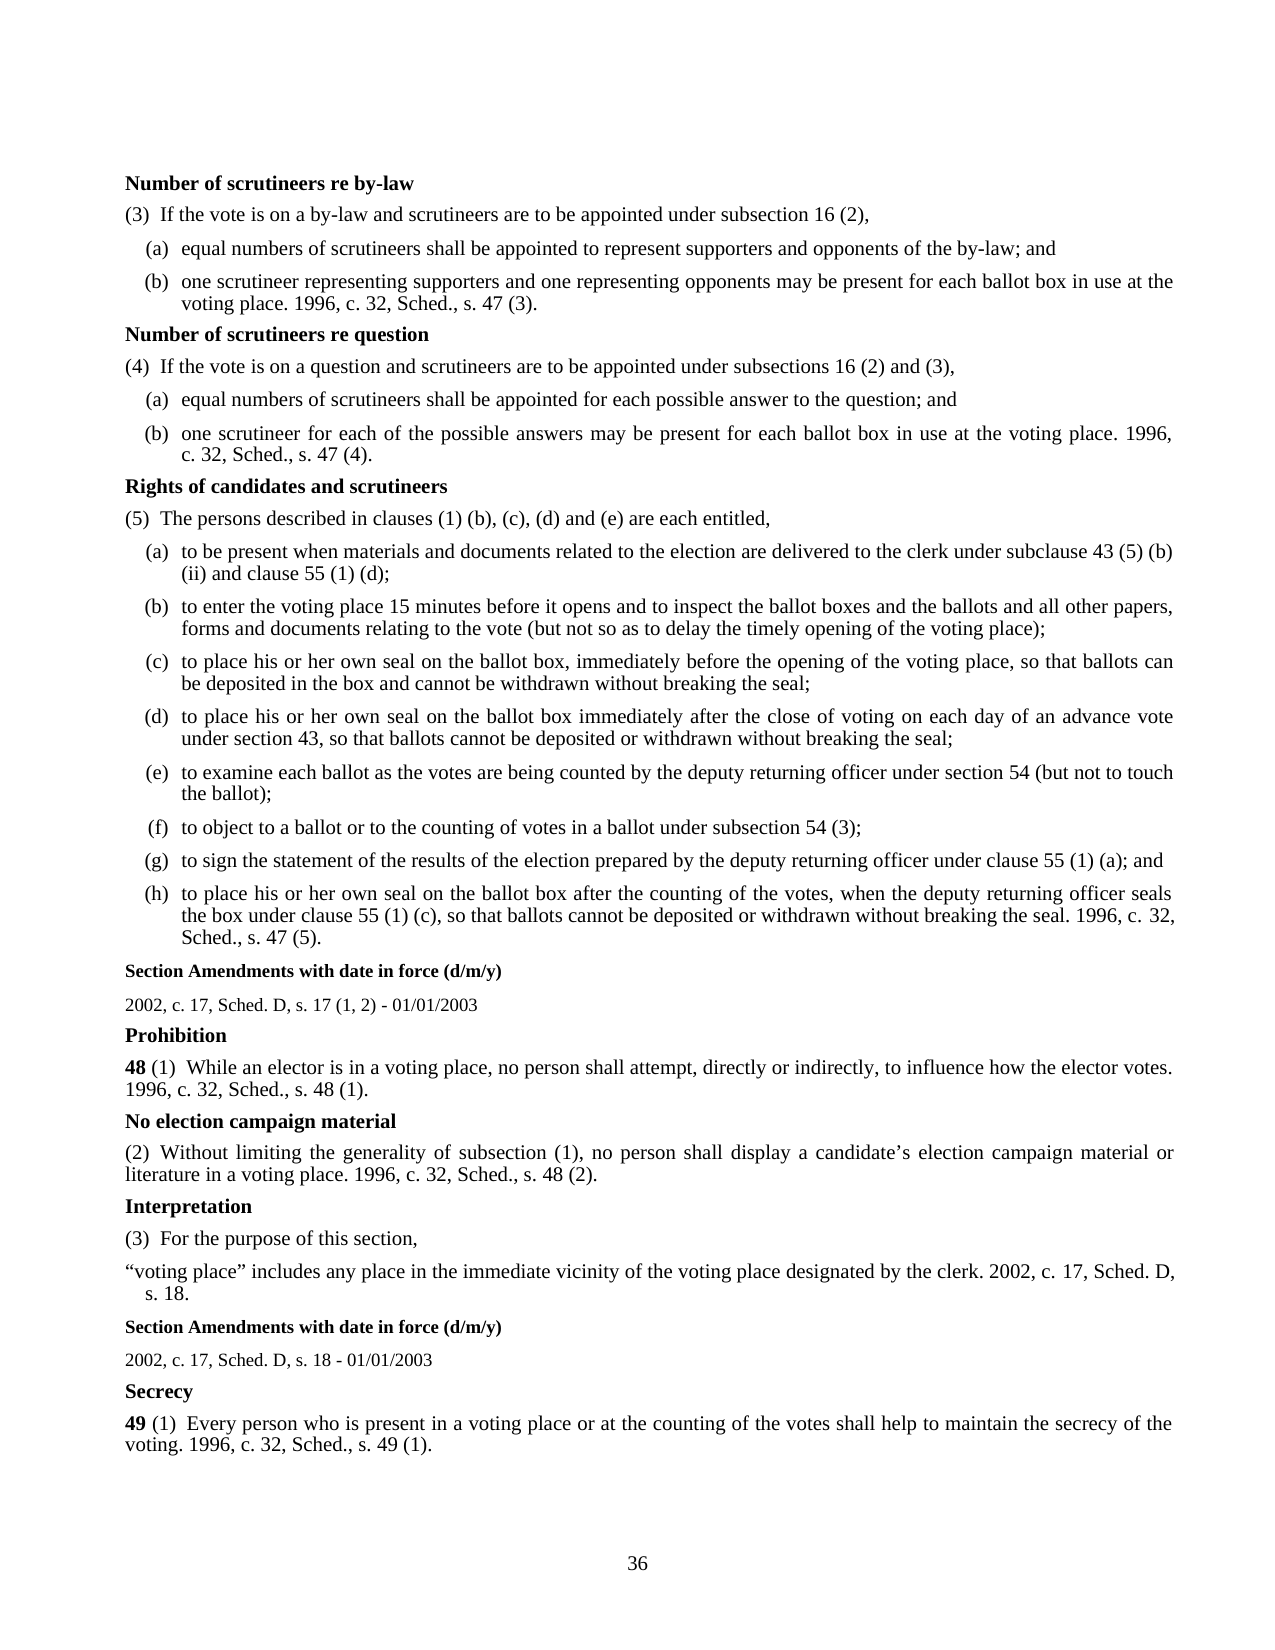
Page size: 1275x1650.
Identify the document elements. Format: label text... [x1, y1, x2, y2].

text (h) to place his or her own seal on the ballot box after the counting of the votes, when the deputy returning officer seals the box under clause 55 (1) (c), so that ballots cannot be deposited or withdrawn without breaking the seal. 1996, c. 32, Sched., s. 47 (5). [125, 883, 1175, 949]
text Section Amendments with date in force (d/m/y) [125, 1316, 1175, 1338]
text (a) equal numbers of scrutineers shall be appointed to represent supporters and opponents of the by-law; and [125, 237, 1175, 259]
text (f) to object to a ballot or to the counting of votes in a ballot under subsection 54 (3); [125, 817, 1175, 838]
text (4) If the vote is on a question and scrutineers are to be appointed under subsections 16 (2) and (3), [125, 356, 1175, 378]
text Number of scrutineers re question [125, 327, 1175, 346]
text (2) Without limiting the generality of subsection (1), no person shall display a candidate’s election campaign material or literature in a voting place. 1996, c. 32, Sched., s. 48 (2). [125, 1142, 1175, 1186]
text Secrecy [125, 1383, 1175, 1402]
text (b) one scrutineer representing supporters and one representing opponents may be present for each ballot box in use at the voting place. 1996, c. 32, Sched., s. 47 (3). [125, 271, 1175, 314]
text 48 (1) While an elector is in a voting place, no person shall attempt, directly or indirectly, to influence how the elector votes. 1996, c. 32, Sched., s. 48 (1). [125, 1057, 1175, 1101]
text (b) to enter the voting place 15 minutes before it opens and to inspect the ballot boxes and the ballots and all other papers, forms and documents relating to the vote (but not so as to delay the timely opening of the voting place); [125, 596, 1175, 640]
text (d) to place his or her own seal on the ballot box immediately after the close of voting on each day of an advance vote under section 43, so that ballots cannot be deposited or withdrawn without breaking the seal; [125, 707, 1175, 750]
text 49 (1) Every person who is present in a voting place or at the counting of the votes shall help to maintain the secrecy of the voting. 1996, c. 32, Sched., s. 49 (1). [125, 1413, 1175, 1456]
text (3) If the vote is on a by-law and scrutineers are to be appointed under subsection 16 (2), [125, 204, 1175, 226]
text 2002, c. 17, Sched. D, s. 18 - 01/01/2003 [125, 1349, 1175, 1371]
text 2002, c. 17, Sched. D, s. 17 (1, 2) - 01/01/2003 [125, 994, 1175, 1015]
text (5) The persons described in clauses (1) (b), (c), (d) and (e) are each entitled, [125, 508, 1175, 530]
text Rights of candidates and scrutineers [125, 479, 1175, 497]
text (e) to examine each ballot as the votes are being counted by the deputy returning officer under section 54 (but not to touch the ballot); [125, 762, 1175, 805]
text (3) For the purpose of this section, [125, 1227, 1175, 1249]
text Prohibition [125, 1028, 1175, 1047]
text (b) one scrutineer for each of the possible answers may be present for each ballot box in use at the voting place. 1996, c. 32, Sched., s. 47 (4). [125, 423, 1175, 466]
text (a) equal numbers of scrutineers shall be appointed for each possible answer to the question; and [125, 389, 1175, 411]
text (a) to be present when materials and documents related to the election are delivered to the clerk under subclause 43 (5) (b) (ii) and clause 55 (1) (d); [125, 541, 1175, 585]
text Number of scrutineers re by-law [125, 175, 1175, 194]
text No election campaign material [125, 1113, 1175, 1132]
text “voting place” includes any place in the immediate vicinity of the voting place designated by the clerk. 2002, c. 17, Sched. D, s. 18. [125, 1261, 1175, 1304]
text Section Amendments with date in force (d/m/y) [125, 960, 1175, 982]
text (g) to sign the statement of the results of the election prepared by the deputy returning officer under clause 55 (1) (a); and [125, 850, 1175, 872]
text Interpretation [125, 1198, 1175, 1217]
text (c) to place his or her own seal on the ballot box, immediately before the opening of the voting place, so that ballots can be deposited in the box and cannot be withdrawn without breaking the seal; [125, 651, 1175, 695]
